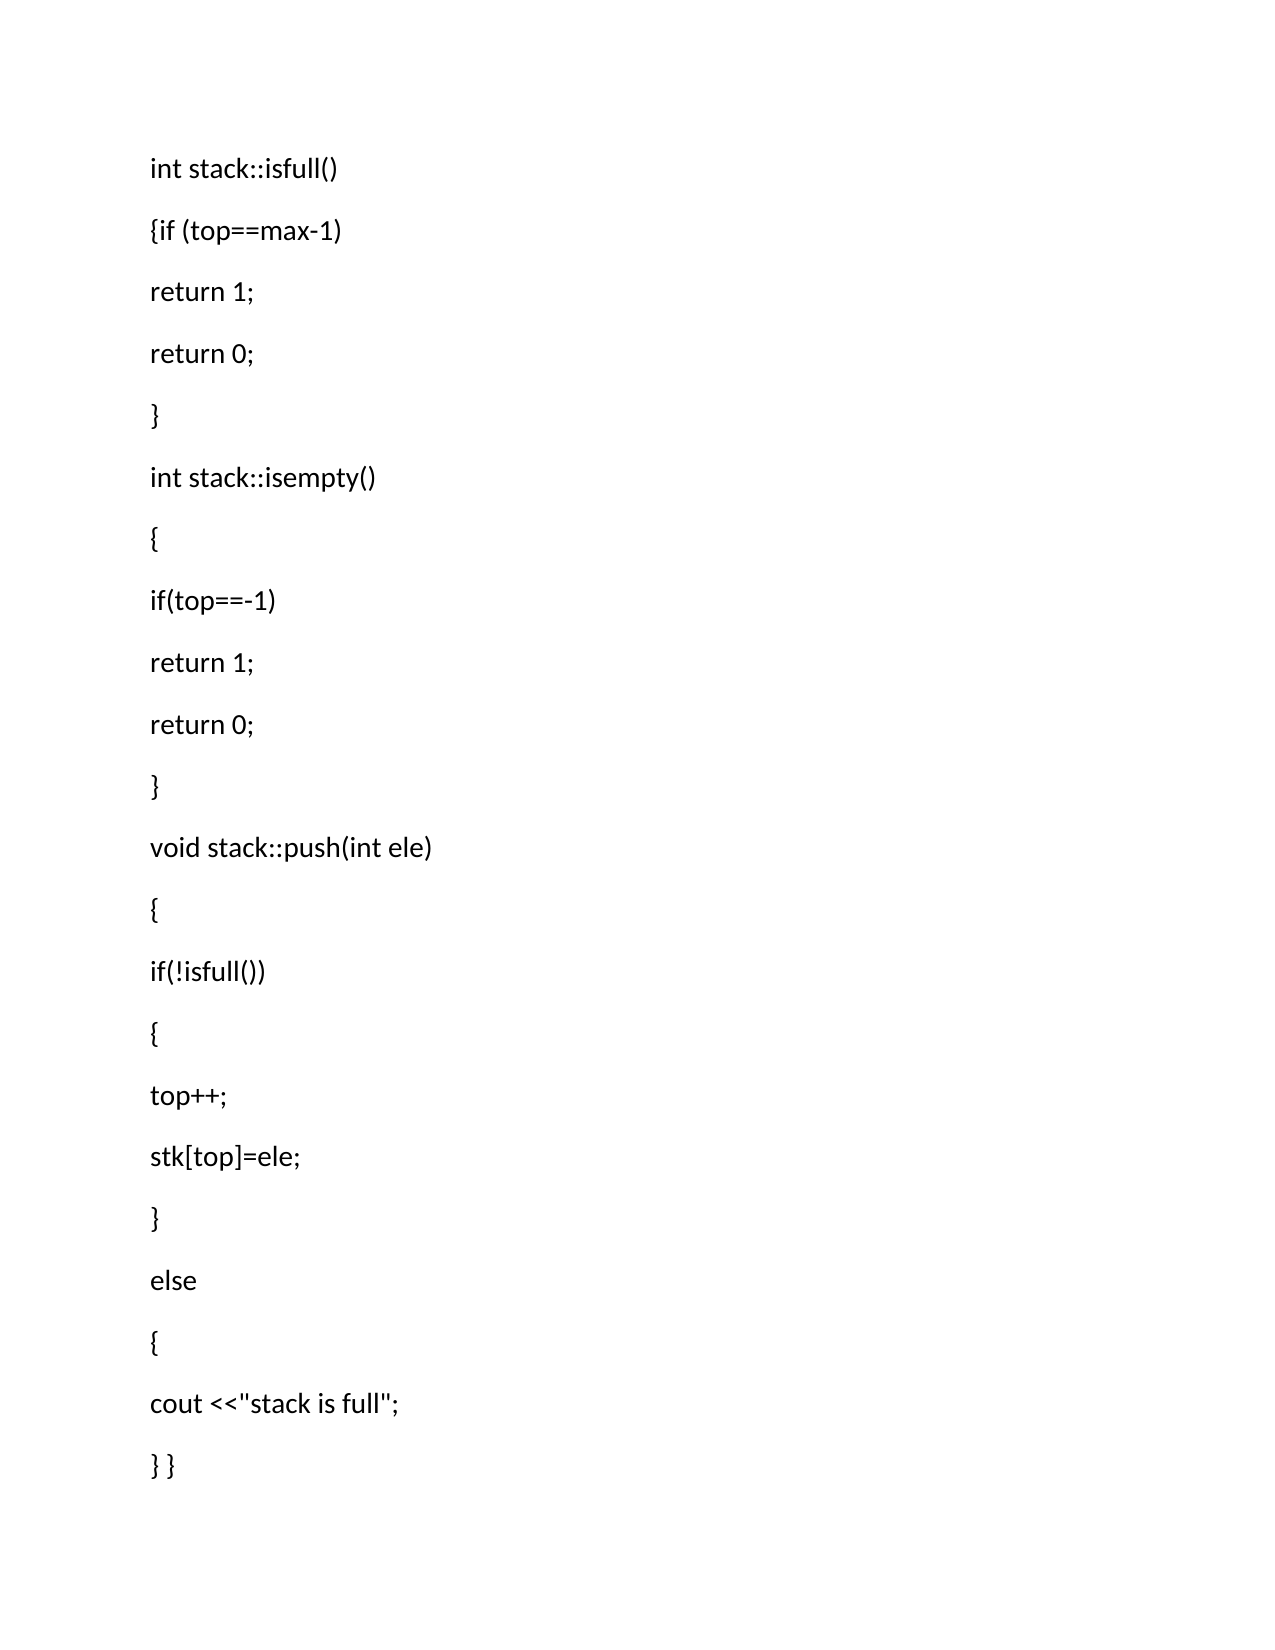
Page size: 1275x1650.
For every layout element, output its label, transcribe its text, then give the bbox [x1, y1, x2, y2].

text cout <<"stack is full"; [150, 1385, 1125, 1421]
text else [150, 1262, 1125, 1297]
text return 1; [150, 273, 1125, 309]
text if(!isfull()) [150, 953, 1125, 989]
text { [150, 891, 1125, 927]
text return 0; [150, 706, 1125, 742]
text { [150, 521, 1125, 556]
text { [150, 1015, 1125, 1050]
text { [150, 1324, 1125, 1359]
text int stack::isempty() [150, 459, 1125, 494]
text } [150, 397, 1125, 433]
text void stack::push(int ele) [150, 829, 1125, 865]
text top++; [150, 1077, 1125, 1112]
text } [150, 1200, 1125, 1236]
text } [150, 768, 1125, 803]
text {if (top==max-1) [150, 212, 1125, 247]
text return 0; [150, 335, 1125, 371]
text if(top==-1) [150, 582, 1125, 618]
text stk[top]=ele; [150, 1138, 1125, 1174]
text return 1; [150, 644, 1125, 680]
text int stack::isfull() [150, 150, 1125, 186]
text } } [150, 1447, 1125, 1483]
